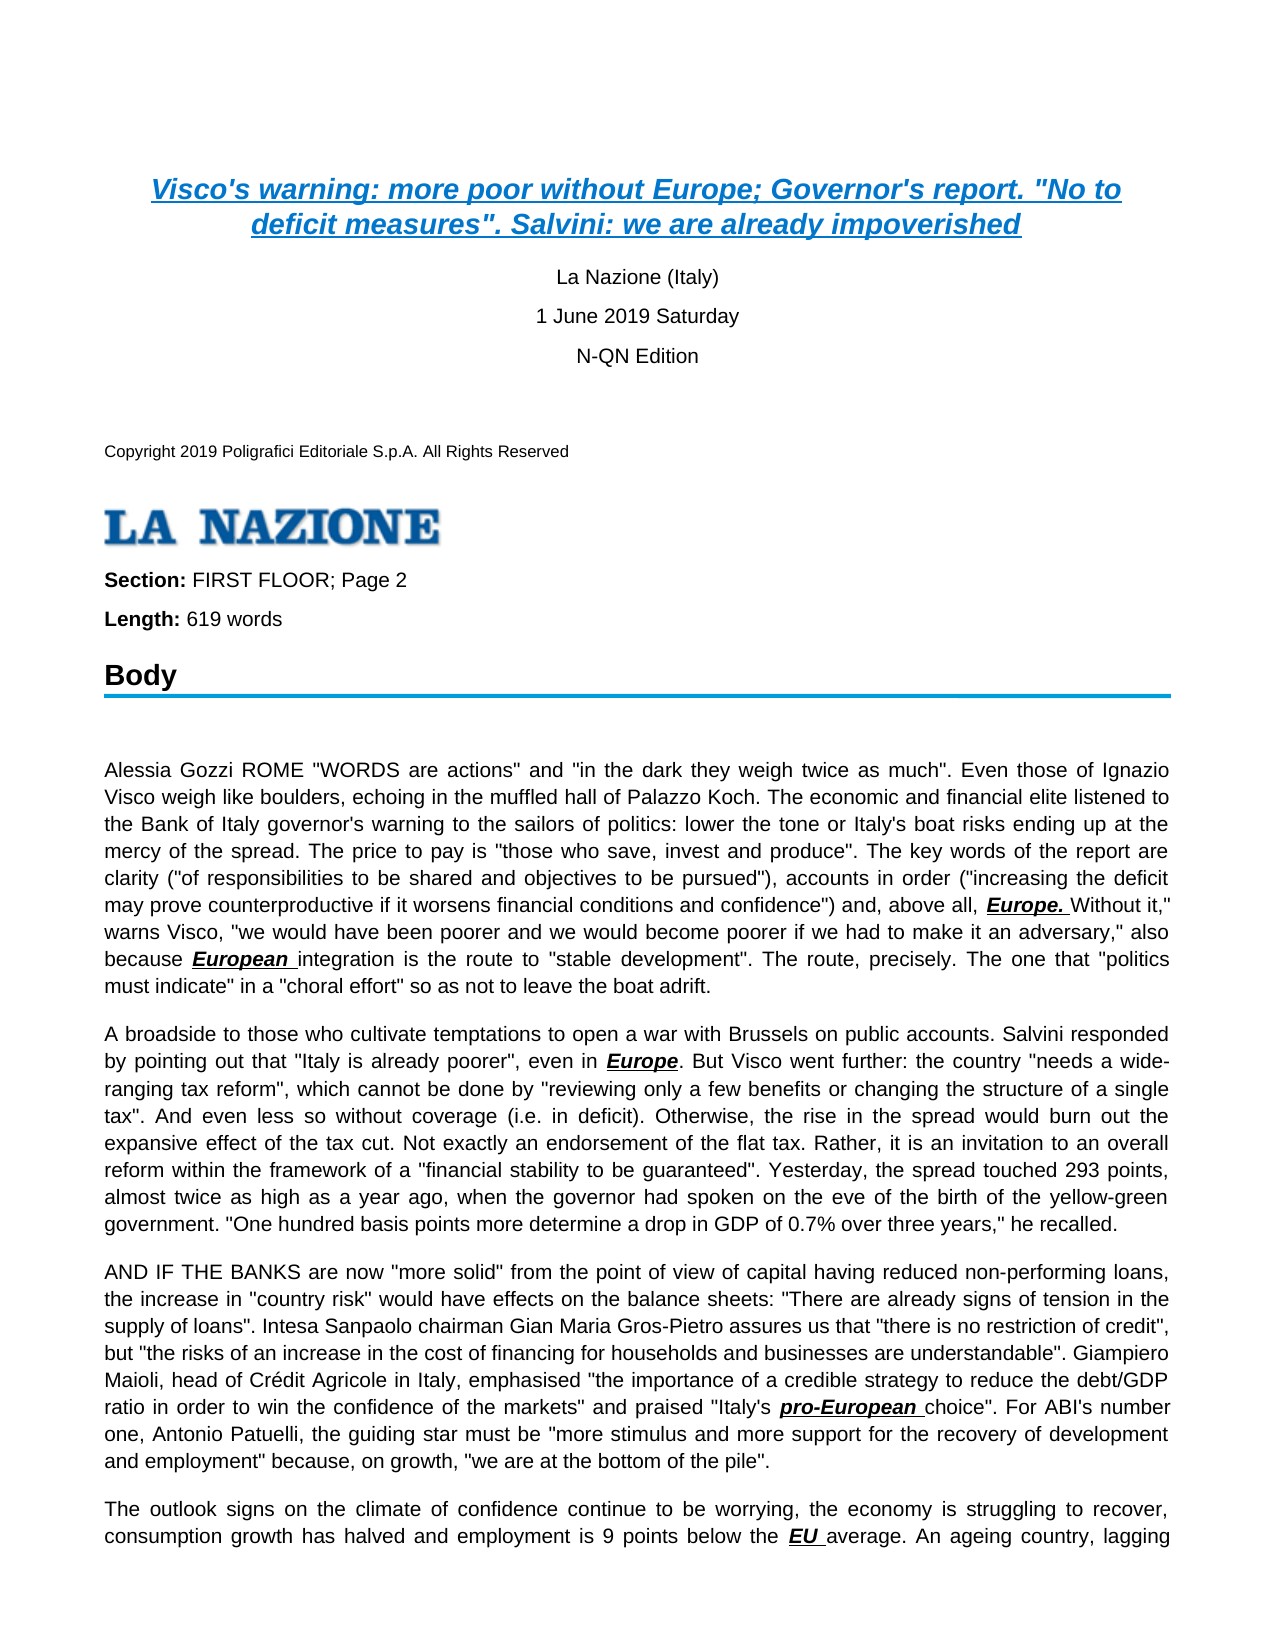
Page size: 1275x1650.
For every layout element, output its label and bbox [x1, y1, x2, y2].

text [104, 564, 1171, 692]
picture [104, 502, 442, 552]
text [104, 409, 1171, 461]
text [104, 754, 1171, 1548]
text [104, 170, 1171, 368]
